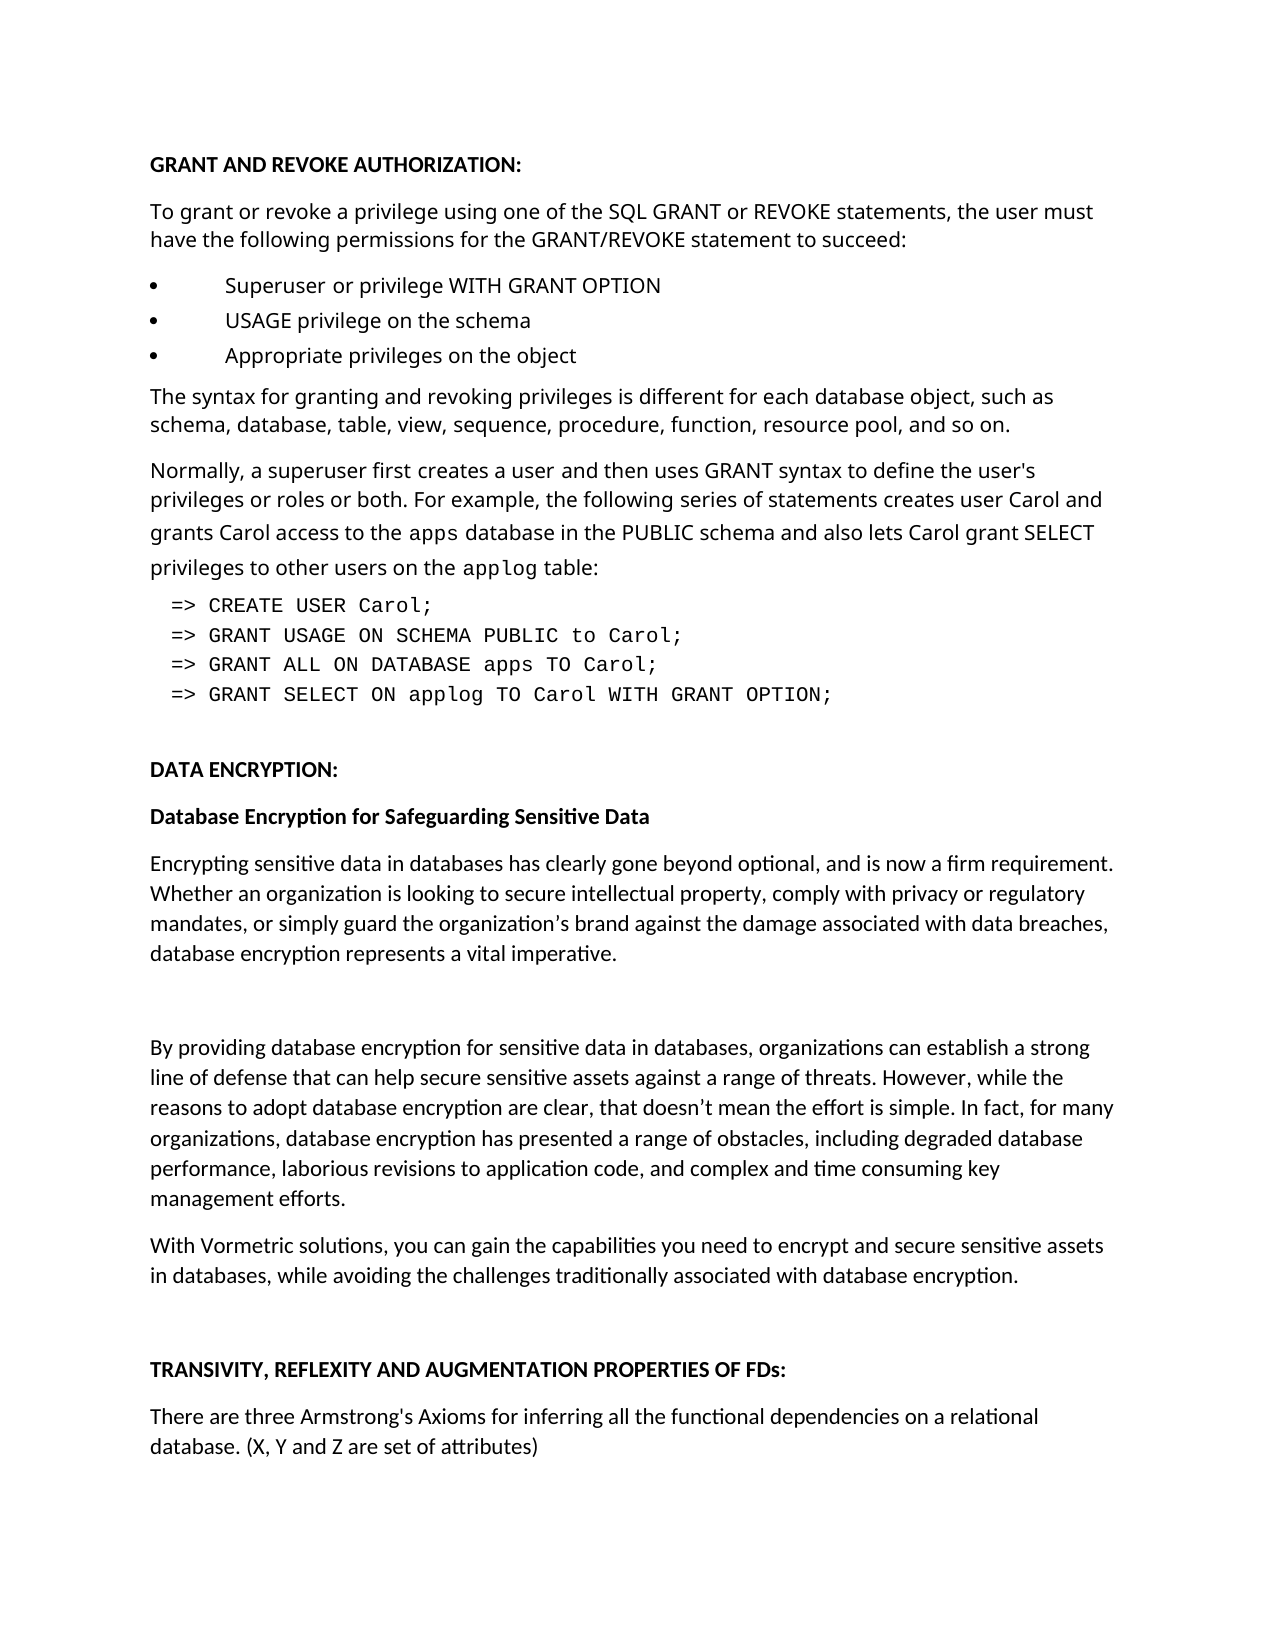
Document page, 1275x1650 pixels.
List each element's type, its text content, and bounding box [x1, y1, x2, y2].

text There are three Armstrong's Axioms for inferring all the functional dependencies on a relational database. (X, Y and Z are set of attributes) [150, 1402, 1125, 1460]
list Superuser or privilege WITH GRANT OPTION [150, 266, 1125, 300]
text => GRANT ALL ON DATABASE apps TO Carol; [171, 654, 1112, 678]
text => GRANT SELECT ON applog TO Carol WITH GRANT OPTION; [171, 684, 1112, 708]
text Encrypting sensitive data in databases has clearly gone beyond optional, and is now a firm requirement. Whether an organization is looking to secure intellectual property, comply with privacy or regulatory mandates, or simply guard the organization’s brand against the damage associated with data breaches, database encryption represents a vital imperative. [150, 849, 1125, 967]
text Normally, a superuser first creates a user and then uses GRANT syntax to define the user's privileges or roles or both. For example, the following series of statements creates user Carol and grants Carol access to the apps database in the PUBLIC schema and also lets Carol grant SELECT privileges to other users on the applog table: [150, 452, 1125, 582]
text By providing database encryption for sensitive data in databases, organizations can establish a strong line of defense that can help secure sensitive assets against a range of threats. However, while the reasons to adopt database encryption are clear, that doesn’t mean the effort is simple. In fact, for many organizations, database encryption has presented a range of obstacles, including degraded database performance, laborious revisions to application code, and complex and time consuming key management efforts. [150, 1033, 1125, 1212]
text To grant or revoke a privilege using one of the SQL GRANT or REVOKE statements, the user must have the following permissions for the GRANT/REVOKE statement to succeed: [150, 197, 1125, 254]
text Database Encryption for Safeguarding Sensitive Data [150, 802, 1125, 830]
text GRANT AND REVOKE AUTHORIZATION: [150, 150, 1125, 178]
text With Vormetric solutions, you can gain the capabilities you need to encrypt and secure sensitive assets in databases, while avoiding the challenges traditionally associated with database encryption. [150, 1231, 1125, 1289]
text TRANSIVITY, REFLEXITY AND AUGMENTATION PROPERTIES OF FDs: [150, 1355, 1125, 1383]
text DATA ENCRYPTION: [150, 755, 1125, 783]
list Appropriate privileges on the object [150, 341, 1125, 370]
text The syntax for granting and revoking privileges is different for each database object, such as schema, database, table, view, sequence, procedure, function, resource pool, and so on. [150, 382, 1125, 439]
list USAGE privilege on the schema [150, 307, 1125, 335]
text => GRANT USAGE ON SCHEMA PUBLIC to Carol; [171, 624, 1112, 648]
text => CREATE USER Carol; [171, 595, 1112, 618]
